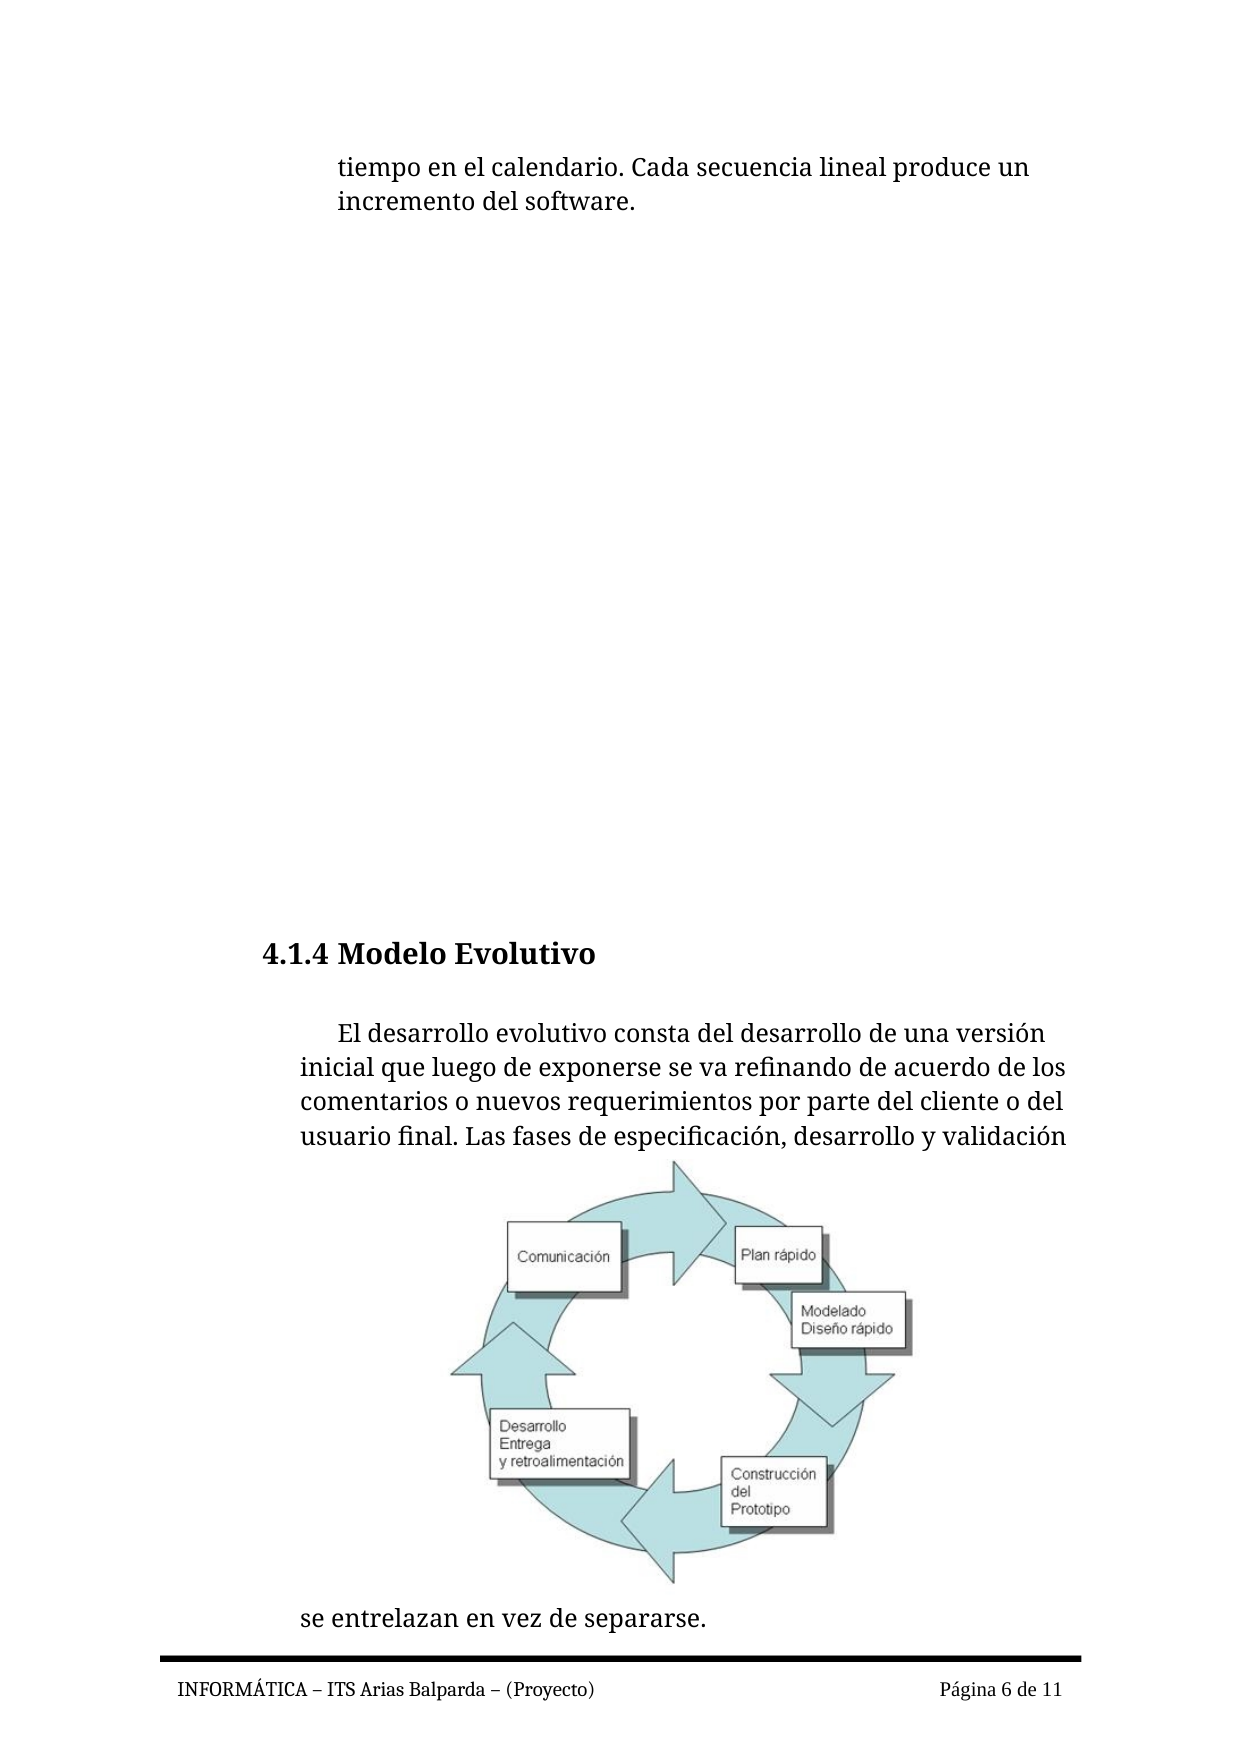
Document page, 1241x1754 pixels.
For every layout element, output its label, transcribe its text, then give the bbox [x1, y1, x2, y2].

picture [439, 1159, 930, 1601]
picture [160, 1655, 1082, 1662]
list Modelo Evolutivo [262, 933, 1092, 973]
